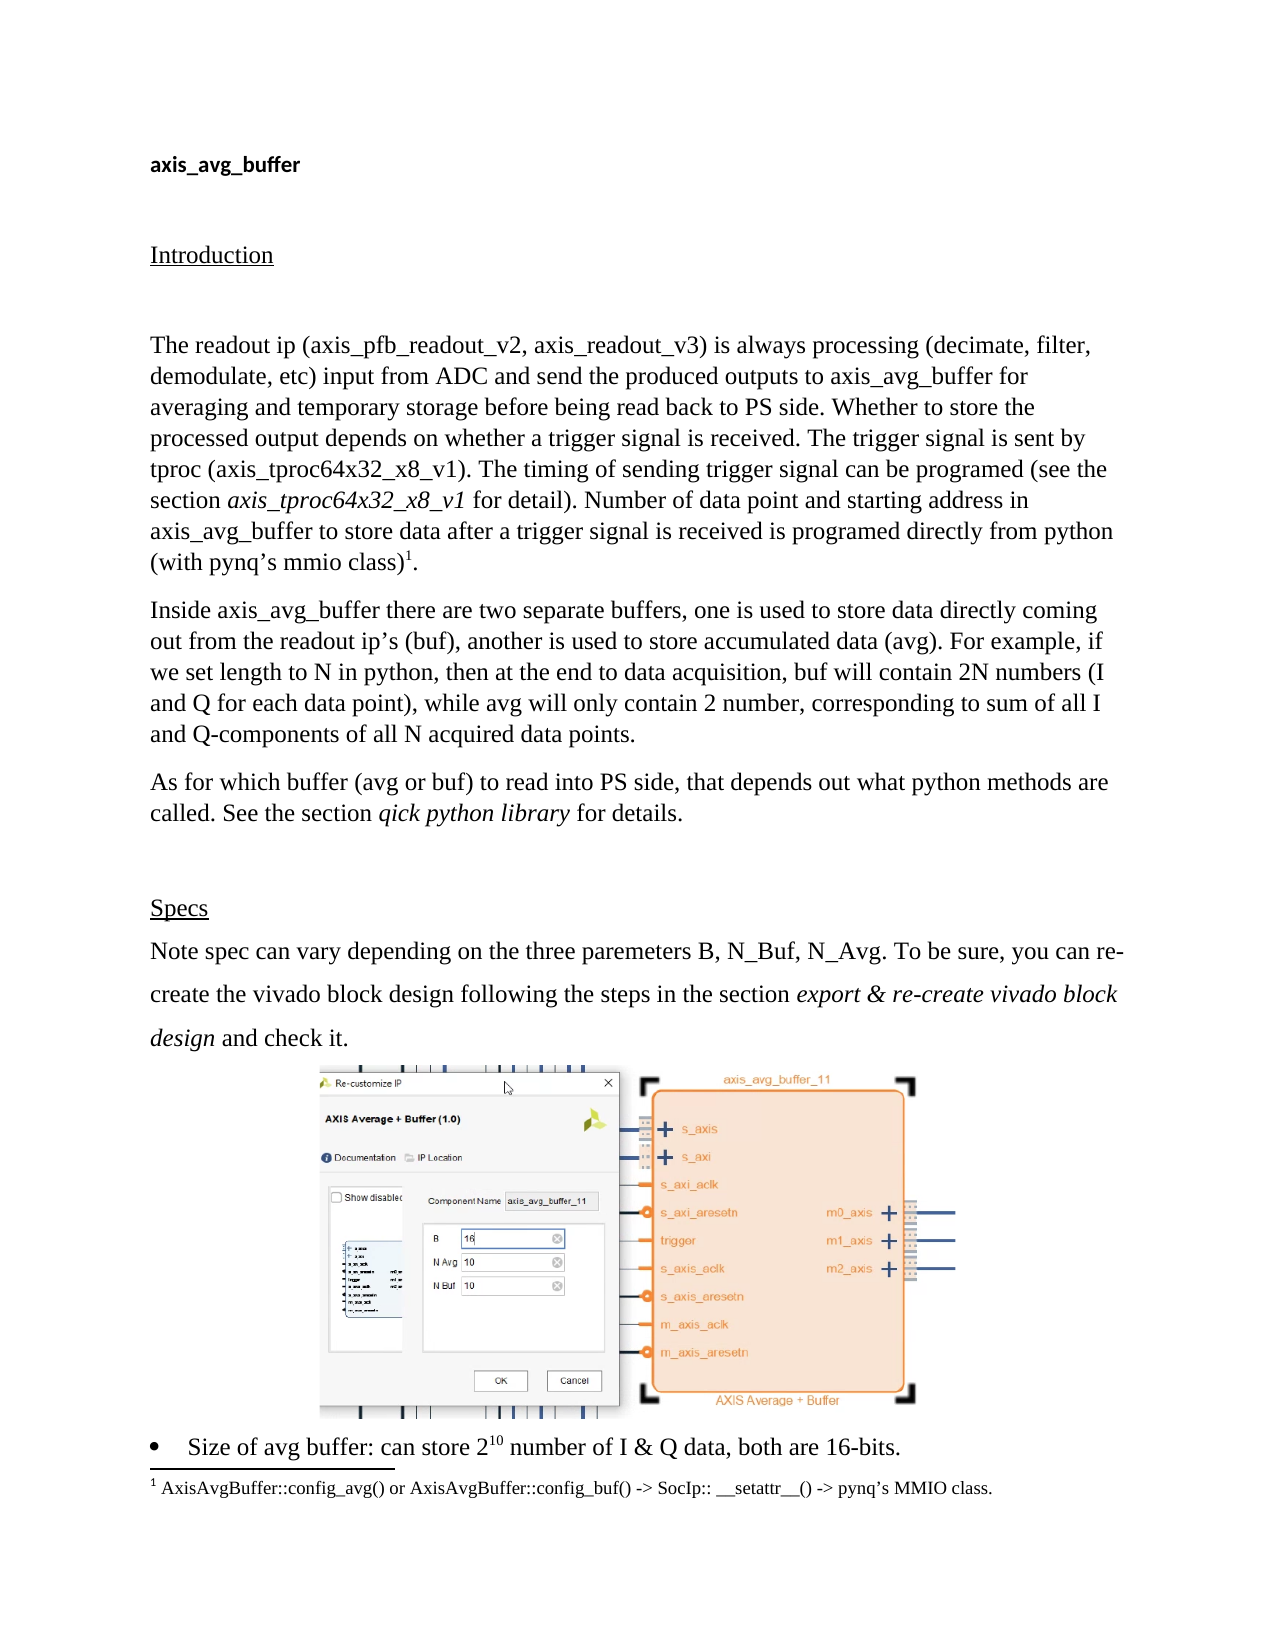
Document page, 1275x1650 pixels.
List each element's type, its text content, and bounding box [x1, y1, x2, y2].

list Size of avg buffer: can store 210 number of I & Q data, both are 16-bits. [150, 1432, 1125, 1461]
text Specs [150, 893, 1125, 922]
text axis_avg_buffer [150, 150, 1125, 178]
text Inside axis_avg_buffer there are two separate buffers, one is used to store data directly coming out from the readout ip’s (buf), another is used to store accumulated data (avg). For example, if we set length to N in python, then at the end to data acquisition, buf will contain 2N numbers (I and Q for each data point), while avg will only contain 2 number, corresponding to sum of all I and Q-components of all N acquired data points. [150, 595, 1125, 748]
text The readout ip (axis_pfb_readout_v2, axis_readout_v3) is always processing (decimate, filter, demodulate, etc) input from ADC and send the produced outputs to axis_avg_buffer for averaging and temporary storage before being read back to PS side. Whether to store the processed output depends on whether a trigger signal is received. The trigger signal is sent by tproc (axis_tproc64x32_x8_v1). The timing of sending trigger signal can be programed (see the section axis_tproc64x32_x8_v1 for detail). Number of data point and starting address in axis_avg_buffer to store data after a trigger signal is received is programed directly from python (with pynq’s mmio class). [150, 330, 1125, 576]
text As for which buffer (avg or buf) to read into PS side, that depends out what python methods are called. See the section qick python library for details. [150, 767, 1125, 827]
picture [319, 1065, 956, 1419]
text Note spec can vary depending on the three paremeters B, N_Buf, N_Avg. To be sure, you can re-create the vivado block design following the steps in the section export & re-create vivado block design and check it. [150, 936, 1125, 1051]
text Introduction [150, 240, 1125, 269]
